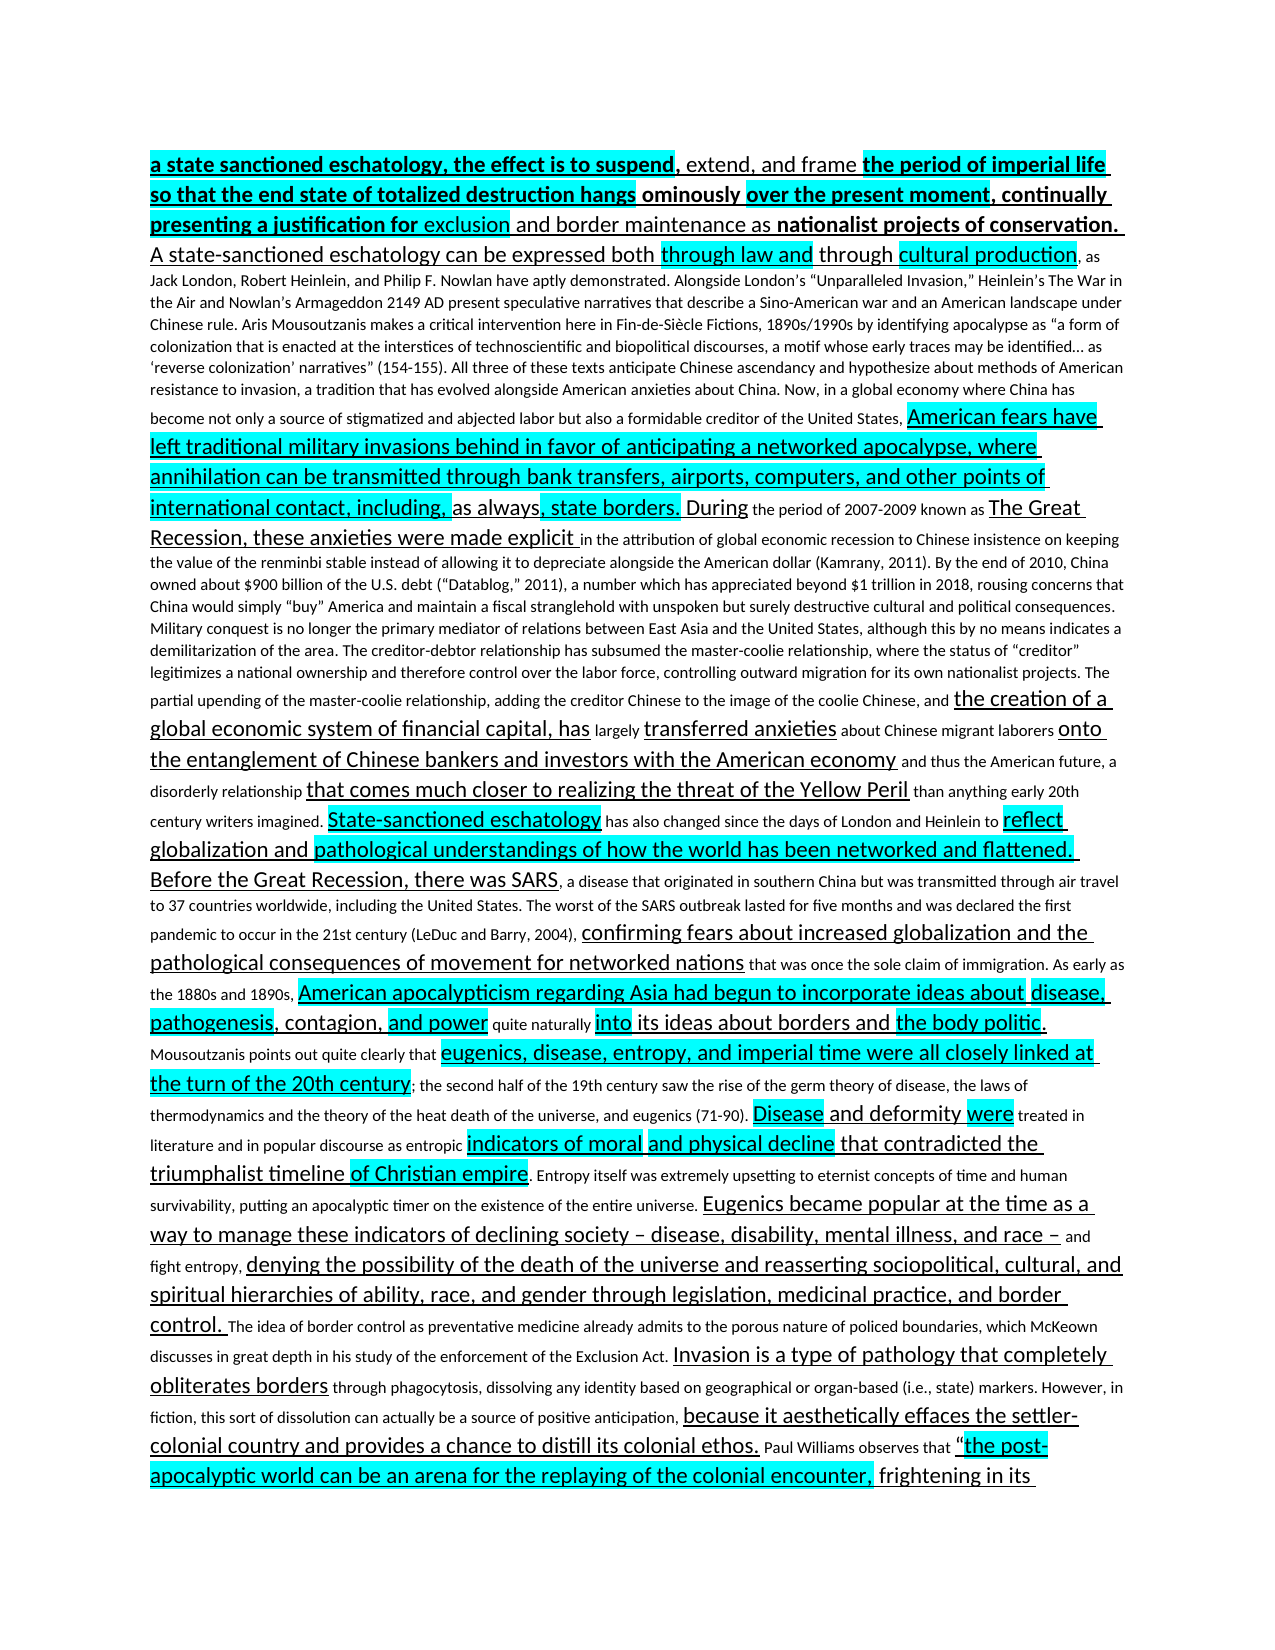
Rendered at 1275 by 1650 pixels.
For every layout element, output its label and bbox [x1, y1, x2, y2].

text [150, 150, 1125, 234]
text [150, 236, 1125, 1489]
